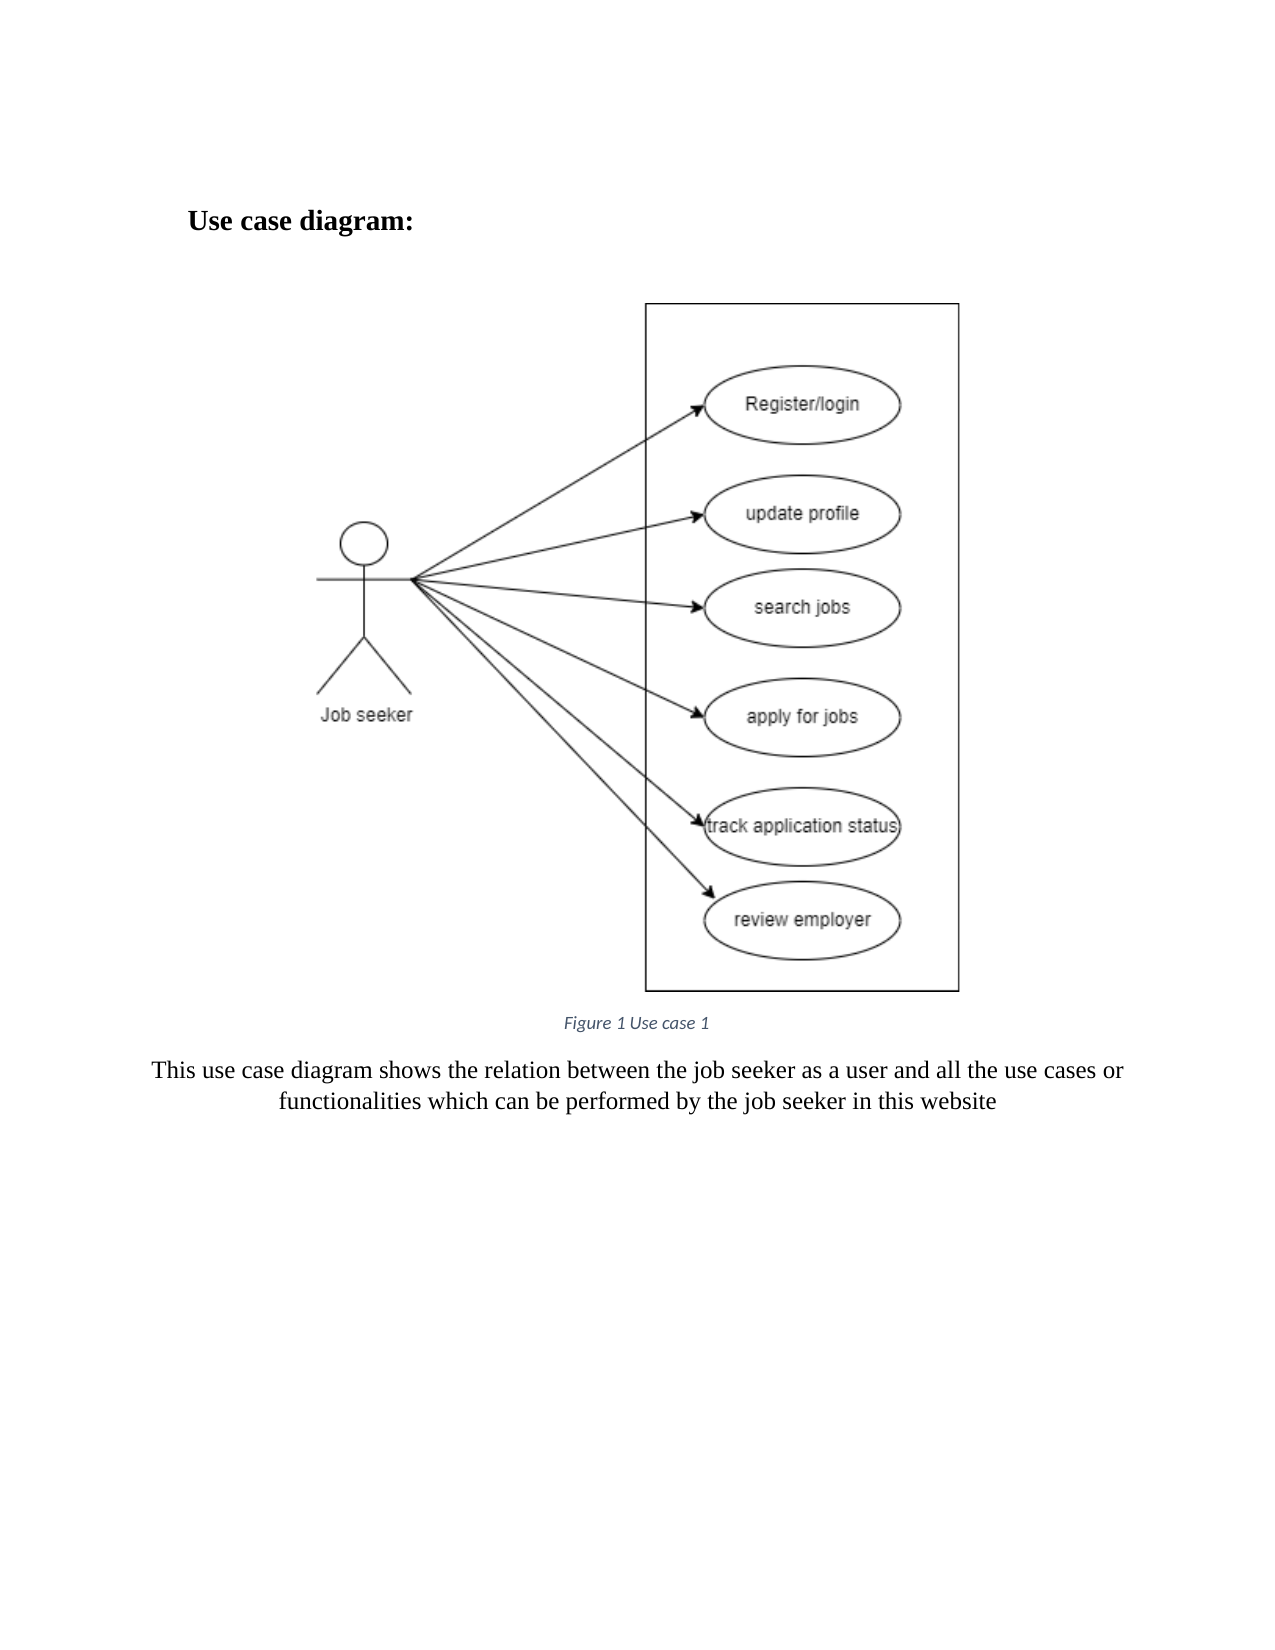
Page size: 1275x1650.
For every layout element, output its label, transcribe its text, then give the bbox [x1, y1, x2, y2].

text This use case diagram shows the relation between the job seeker as a user and all the use cases or functionalities which can be performed by the job seeker in this website [150, 1055, 1125, 1114]
text Use case diagram: [187, 203, 1125, 236]
picture [315, 303, 960, 992]
text Figure 1 Use case 1 [150, 1011, 1125, 1034]
